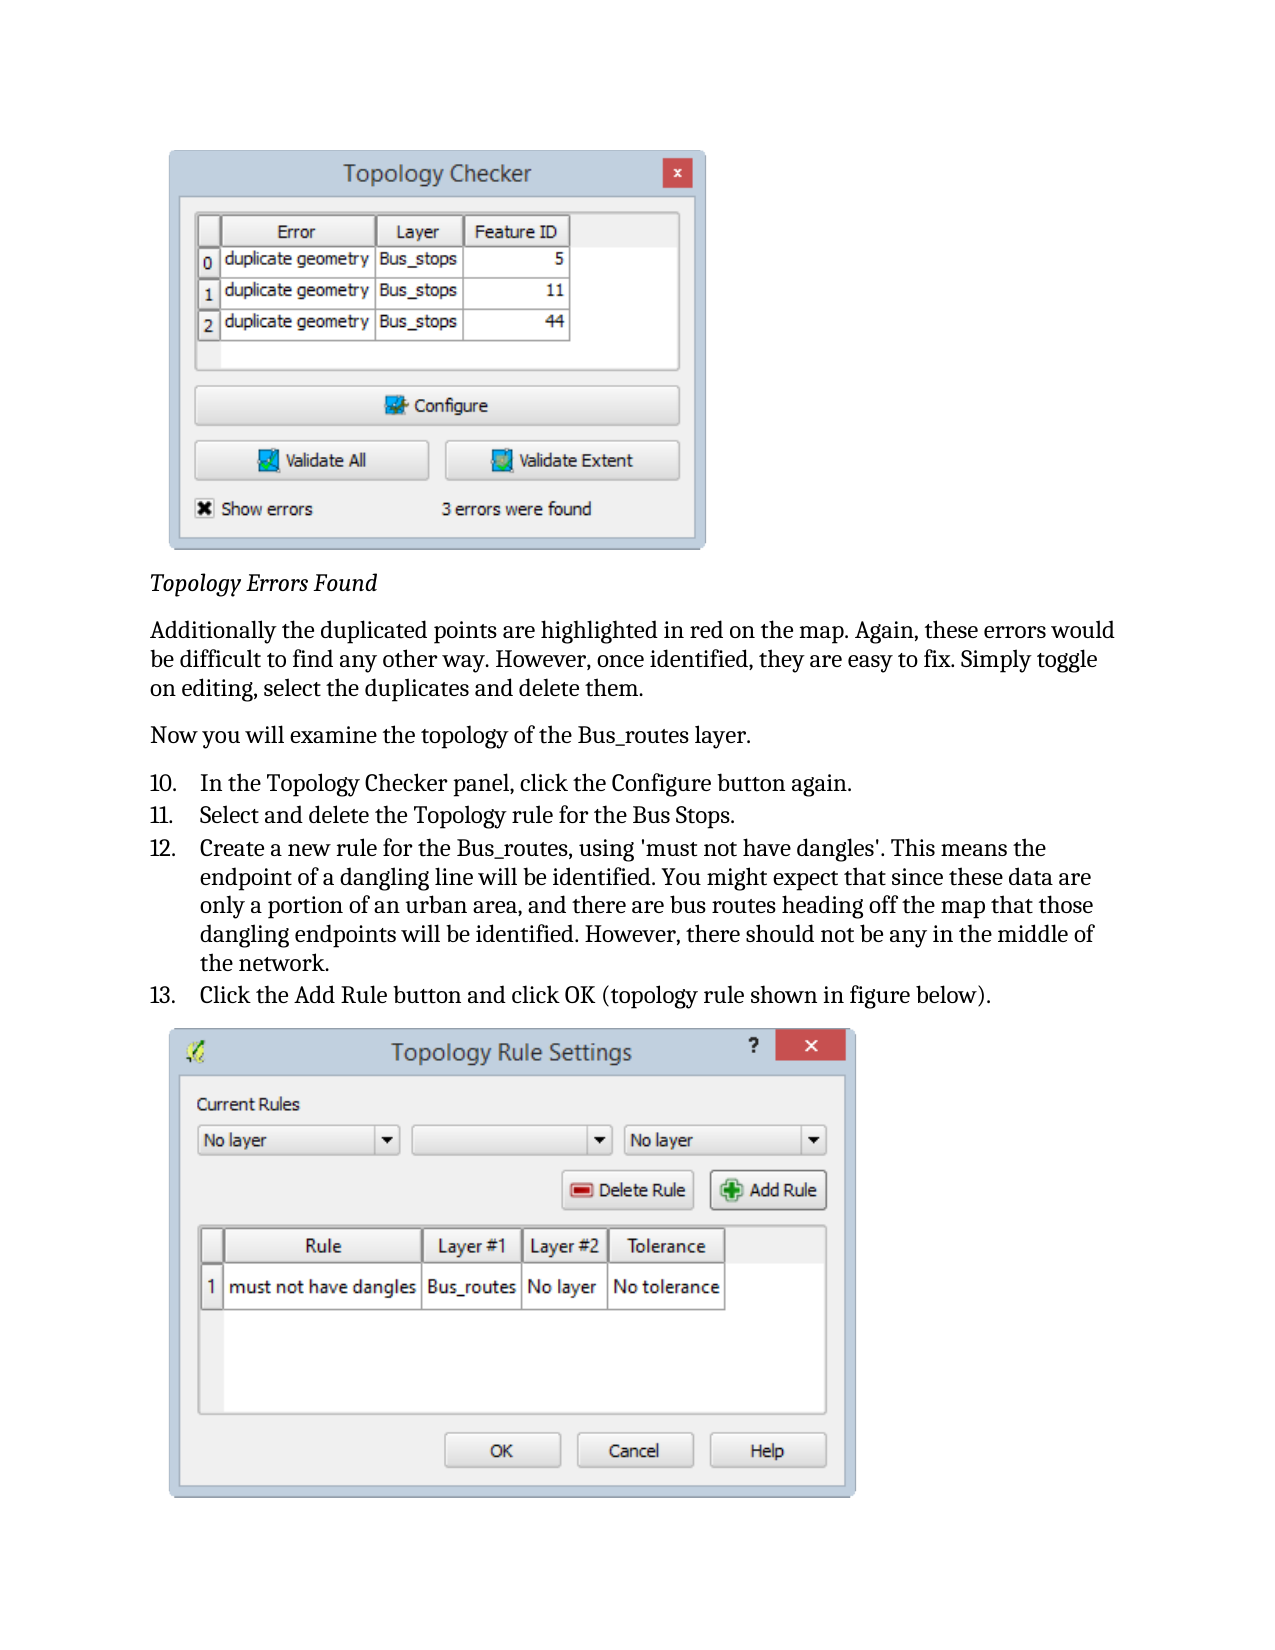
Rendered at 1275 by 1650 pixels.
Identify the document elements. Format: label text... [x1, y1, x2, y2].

text Topology Errors Found [150, 569, 1125, 597]
list In the Topology Checker panel, click the Configure button again. [150, 769, 1125, 797]
list Select and delete the Topology rule for the Bus Stops. [150, 801, 1125, 830]
list Create a new rule for the Bus_routes, using 'must not have dangles'. This means the endpoint of a dangling line will be identified. You might expect that since these data are only a portion of an urban area, and there are bus routes heading off the map that those dangling endpoints will be identified. However, there should not be any in the middle of the network. [150, 834, 1125, 977]
text Now you will examine the topology of the Bus_routes layer. [150, 721, 1125, 750]
text Additionally the duplicated points are highlighted in red on the map. Again, these errors would be difficult to find any other way. However, once identified, they are easy to fix. Simply toggle on editing, select the duplicates and delete them. [150, 616, 1125, 702]
picture [168, 150, 707, 550]
picture [168, 1028, 857, 1498]
list Click the Add Rule button and click OK (topology rule shown in figure below). [150, 981, 1125, 1010]
